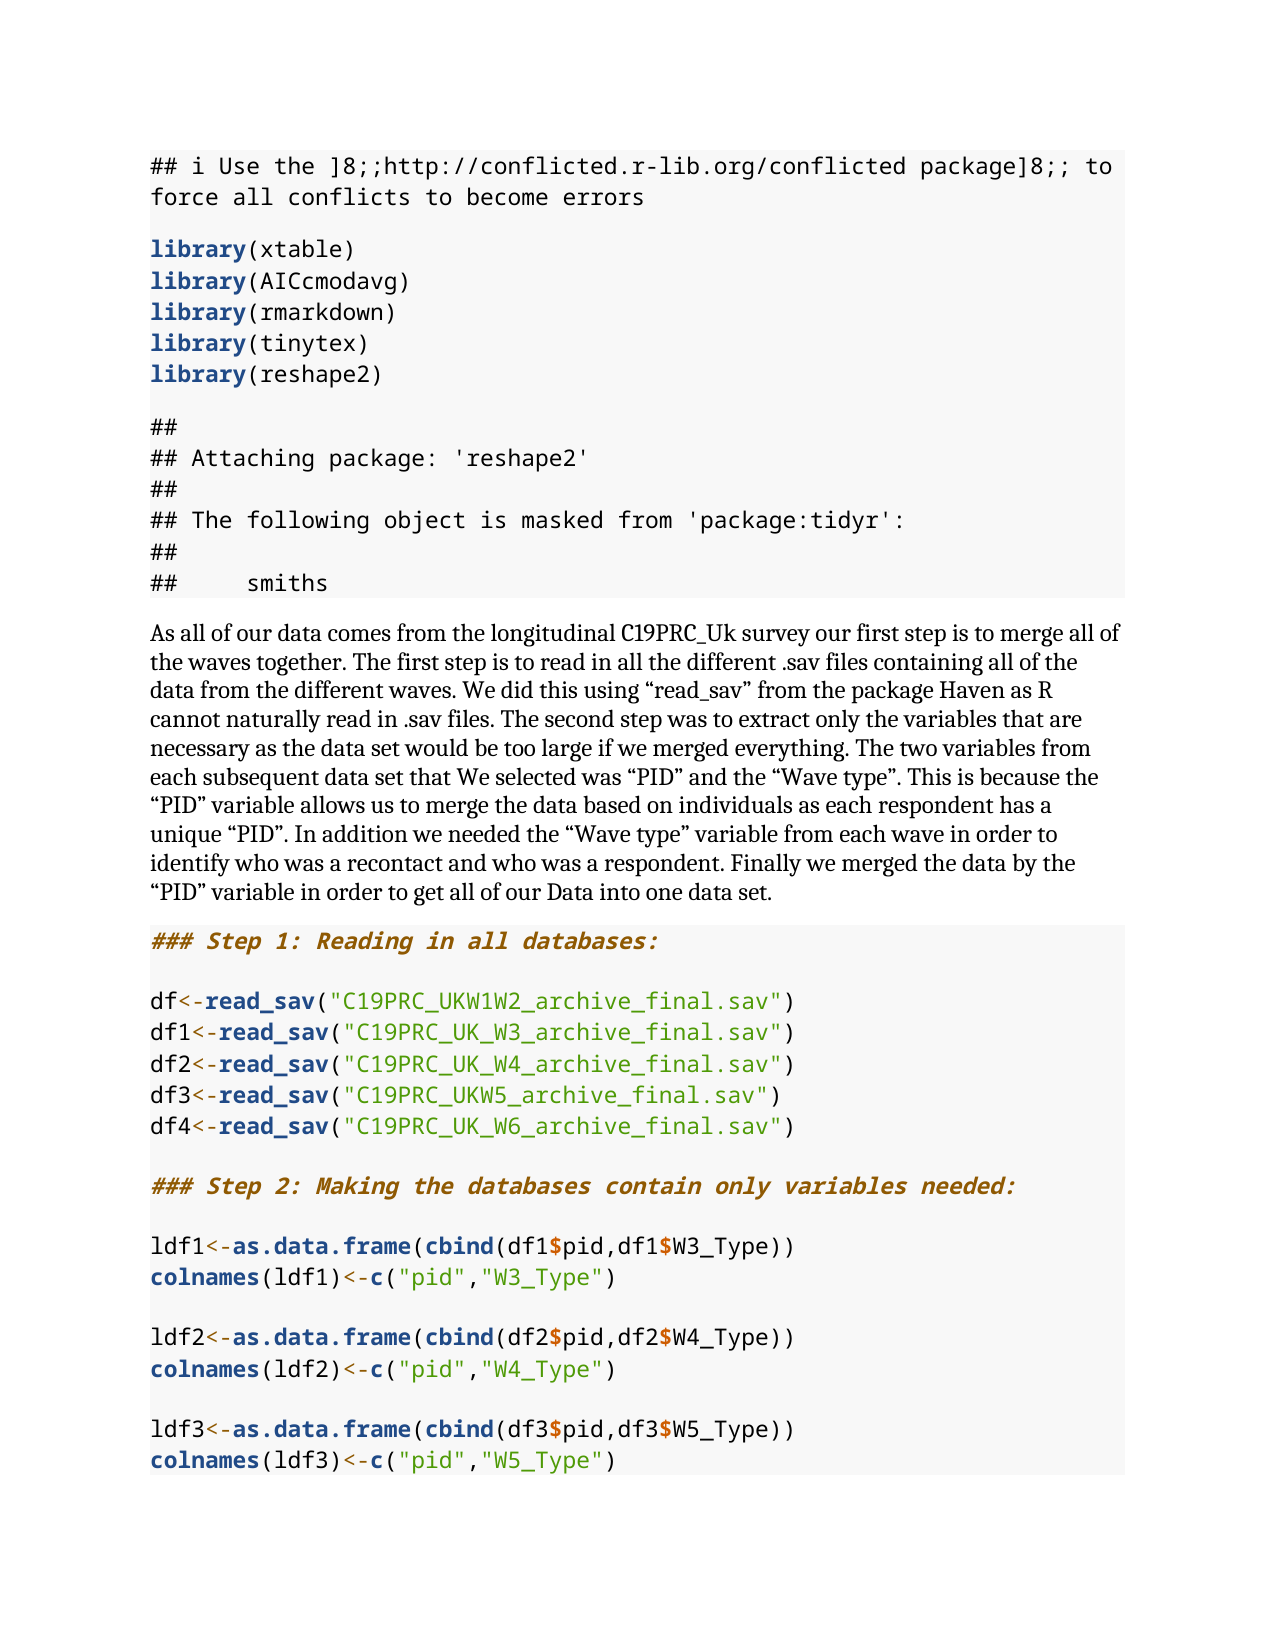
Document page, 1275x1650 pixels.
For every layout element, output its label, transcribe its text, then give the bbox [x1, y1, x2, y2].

text As all of our data comes from the longitudinal C19PRC_Uk survey our first step is to merge all of the waves together. The first step is to read in all the different .sav files containing all of the data from the different waves. We did this using “read_sav” from the package Haven as R cannot naturally read in .sav files. The second step was to extract only the variables that are necessary as the data set would be too large if we merged everything. The two variables from each subsequent data set that We selected was “PID” and the “Wave type”. This is because the “PID” variable allows us to merge the data based on individuals as each respondent has a unique “PID”. In addition we needed the “Wave type” variable from each wave in order to identify who was a recontact and who was a respondent. Finally we merged the data by the “PID” variable in order to get all of our Data into one data set. [150, 619, 1125, 906]
text ## ## Attaching package: 'reshape2' ## ## The following object is masked from 'package:tidyr': ## ## smiths [150, 410, 1125, 598]
text library(xtable) library(AICcmodavg) library(rmarkdown) library(tinytex) library(reshape2) [150, 233, 1125, 389]
